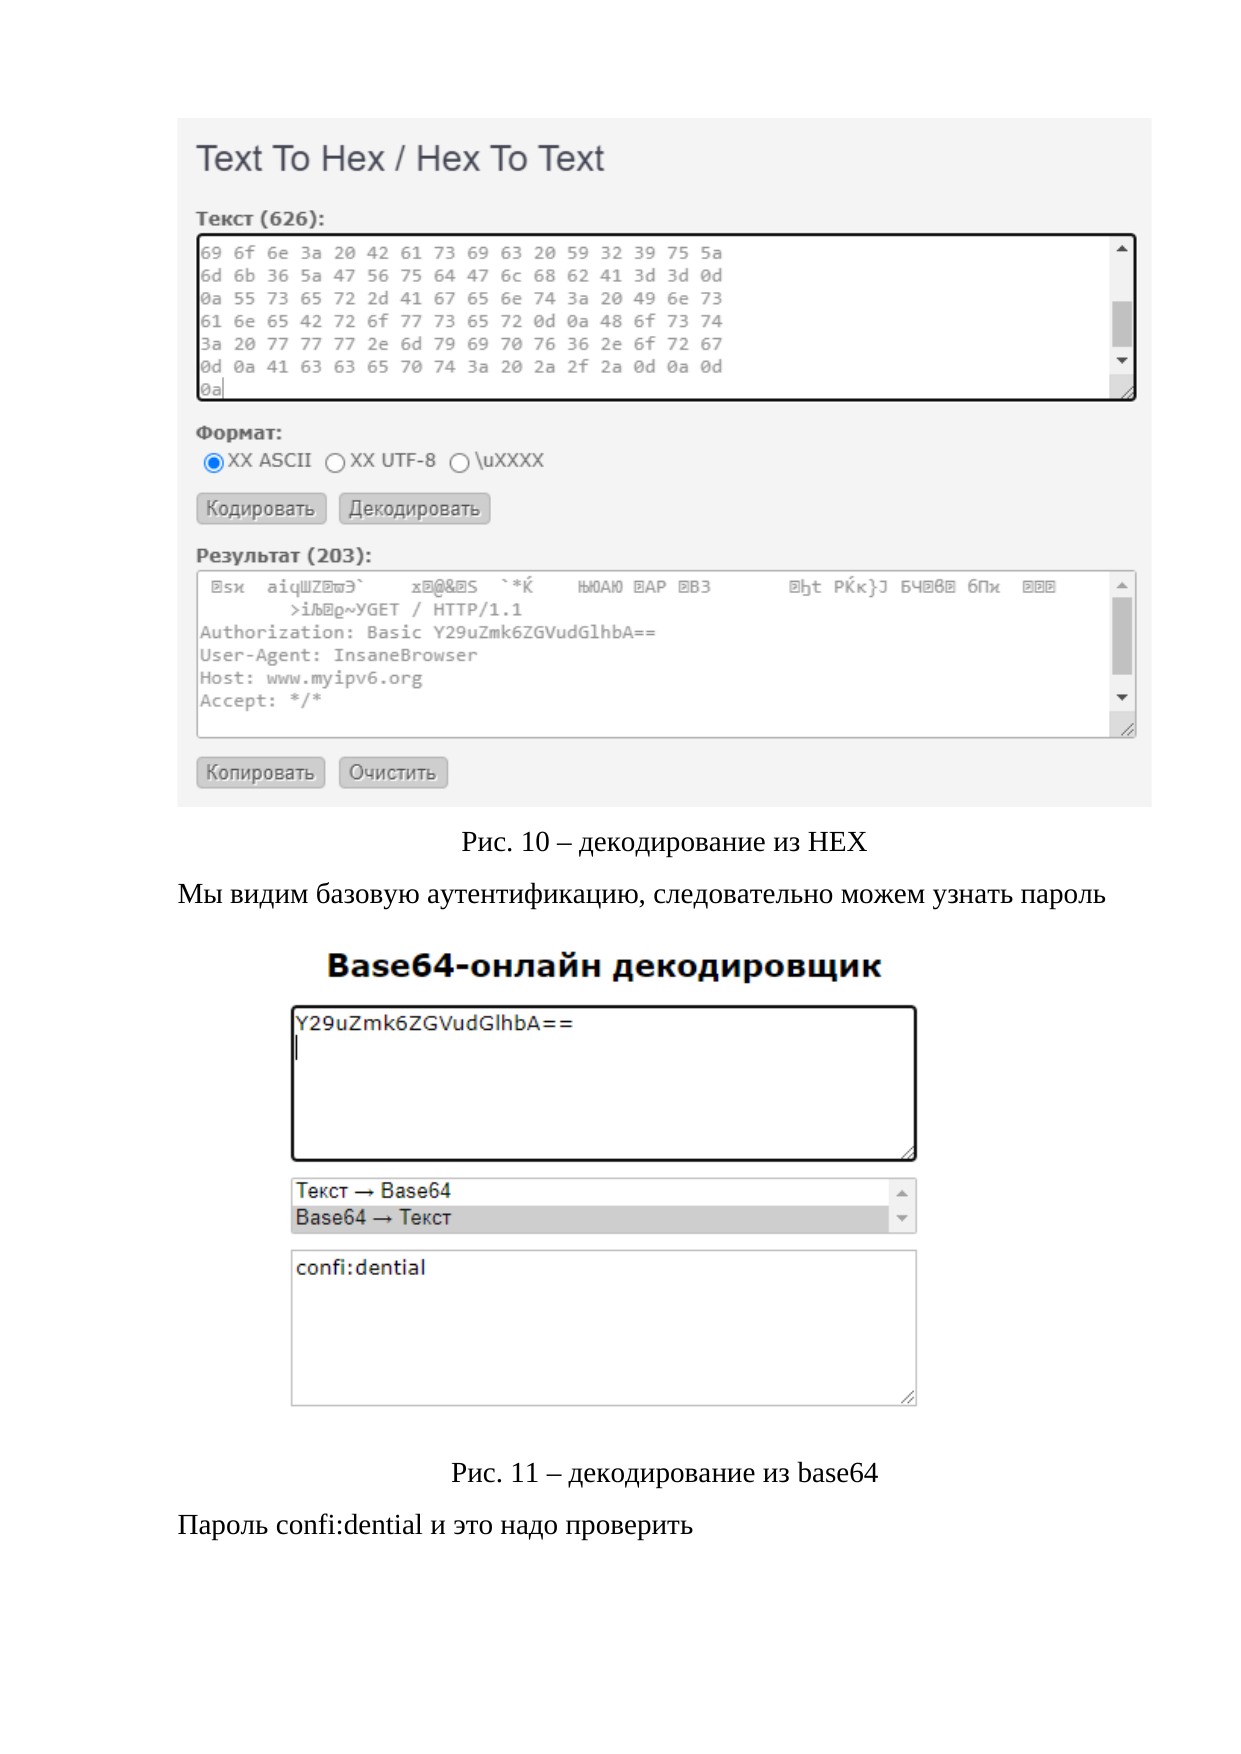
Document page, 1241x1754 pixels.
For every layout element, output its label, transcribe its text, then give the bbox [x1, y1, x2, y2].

text Рис. 11 – декодирование из base64 [177, 1455, 1152, 1489]
text Пароль confi:dential и это надо проверить [177, 1507, 1152, 1541]
picture [238, 927, 1091, 1438]
text Мы видим базовую аутентификацию, следовательно можем узнать пароль [177, 876, 1152, 909]
text Рис. 10 – декодирование из HEX [177, 824, 1152, 858]
picture [177, 118, 1152, 807]
